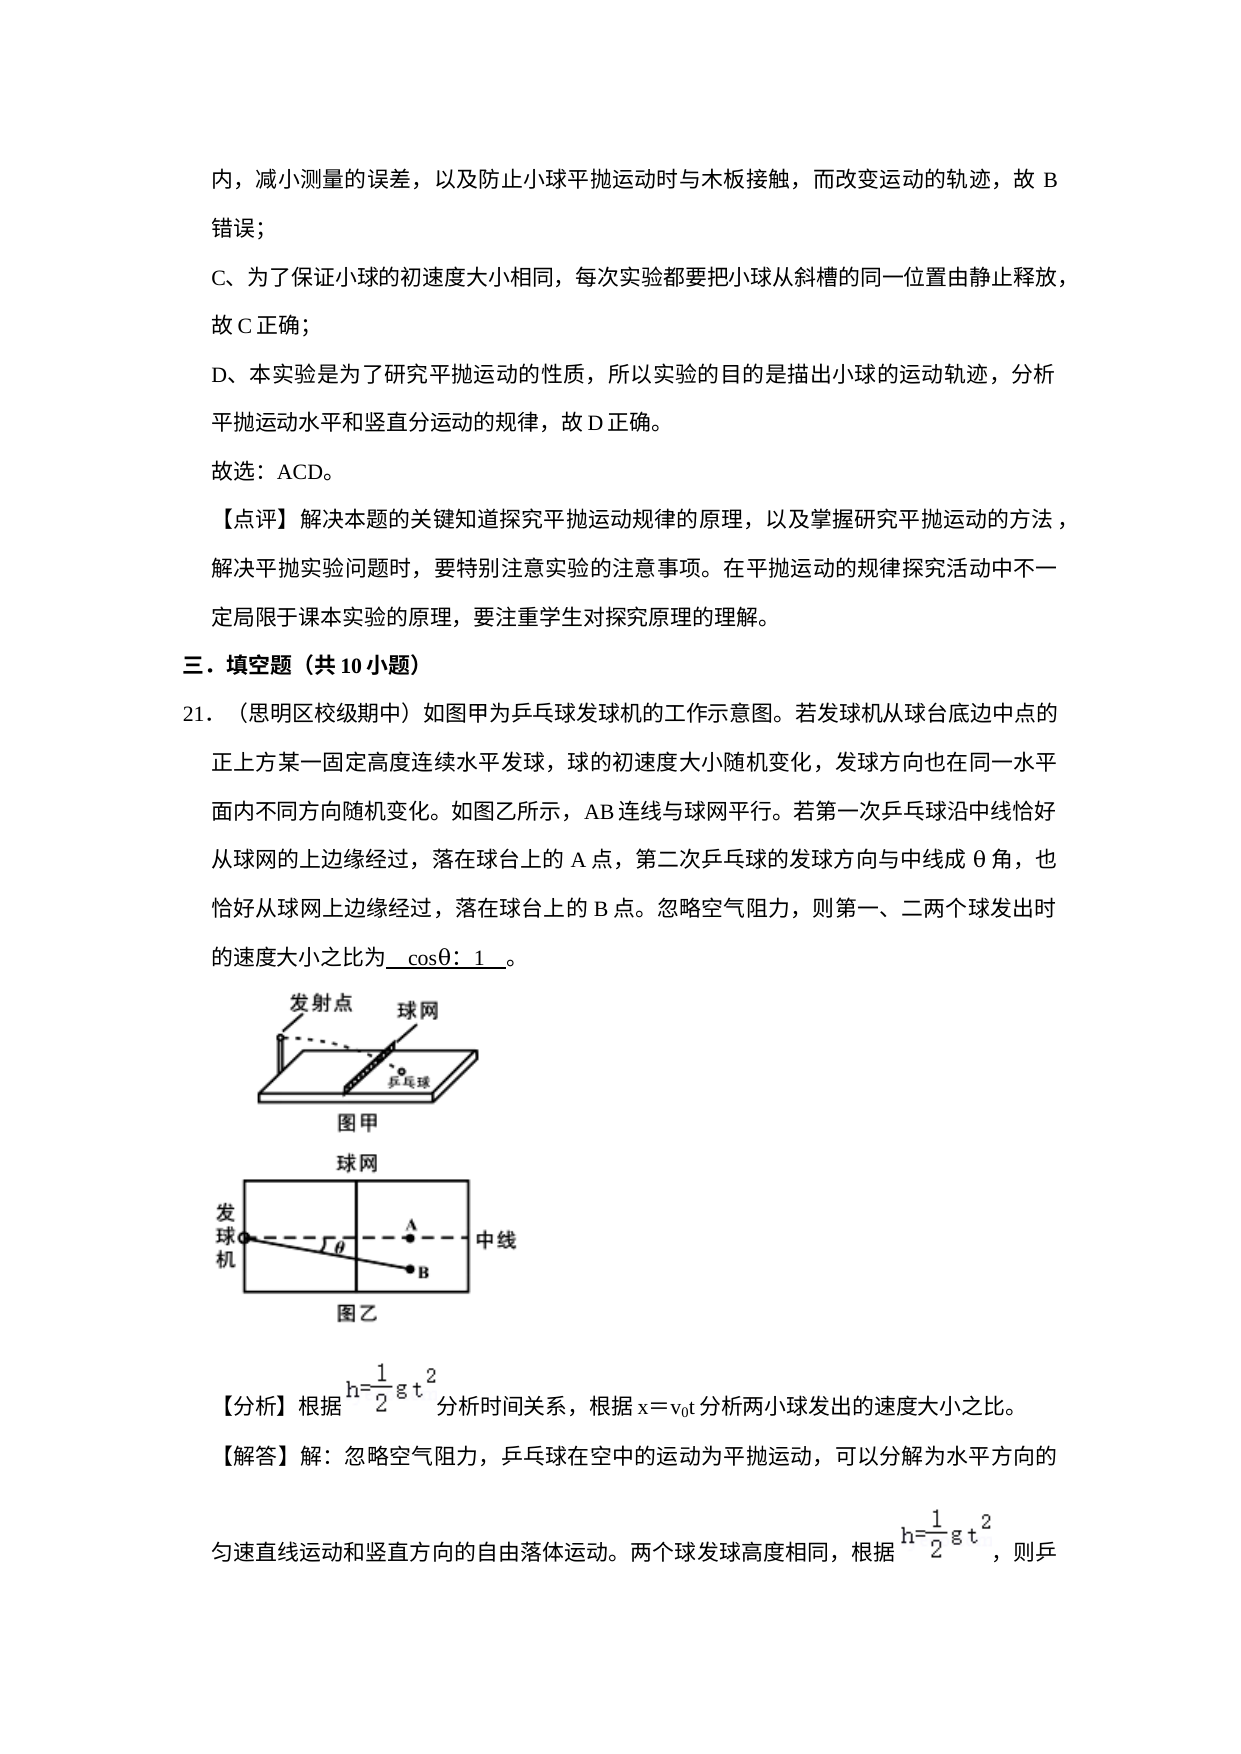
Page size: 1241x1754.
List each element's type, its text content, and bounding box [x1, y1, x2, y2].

text 【分析】根据分析时间关系，根据x＝v0t分析两小球发出的速度大小之比。 [211, 1358, 1058, 1423]
text C、为了保证小球的初速度大小相同，每次实验都要把小球从斜槽的同一位置由静止释放，故C正确； [211, 259, 1058, 340]
text 三．填空题（共10小题） [183, 647, 1058, 680]
text D、本实验是为了研究平抛运动的性质，所以实验的目的是描出小球的运动轨迹，分析平抛运动水平和竖直分运动的规律，故D正确。 [211, 356, 1058, 437]
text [211, 162, 1058, 243]
picture [897, 1505, 992, 1561]
picture [211, 987, 521, 1327]
text 21．（思明区校级期中）如图甲为乒乓球发球机的工作示意图。若发球机从球台底边中点的正上方某一固定高度连续水平发球，球的初速度大小随机变化，发球方向也在同一水平面内不同方向随机变化。如图乙所示，AB连线与球网平行。若第一次乒乓球沿中线恰好从球网的上边缘经过，落在球台上的A点，第二次乒乓球的发球方向与中线成θ角，也恰好从球网上边缘经过，落在球台上的B点。忽略空气阻力，则第一、二两个球发出时的速度大小之比为 cosθ：1 。 [183, 696, 1058, 972]
text 【点评】解决本题的关键知道探究平抛运动规律的原理，以及掌握研究平抛运动的方法，解决平抛实验问题时，要特别注意实验的注意事项。在平抛运动的规律探究活动中不一定局限于课本实验的原理，要注重学生对探究原理的理解。 [211, 502, 1058, 632]
text 故选：ACD。 [211, 453, 1058, 486]
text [211, 1439, 1058, 1569]
picture [342, 1359, 437, 1415]
